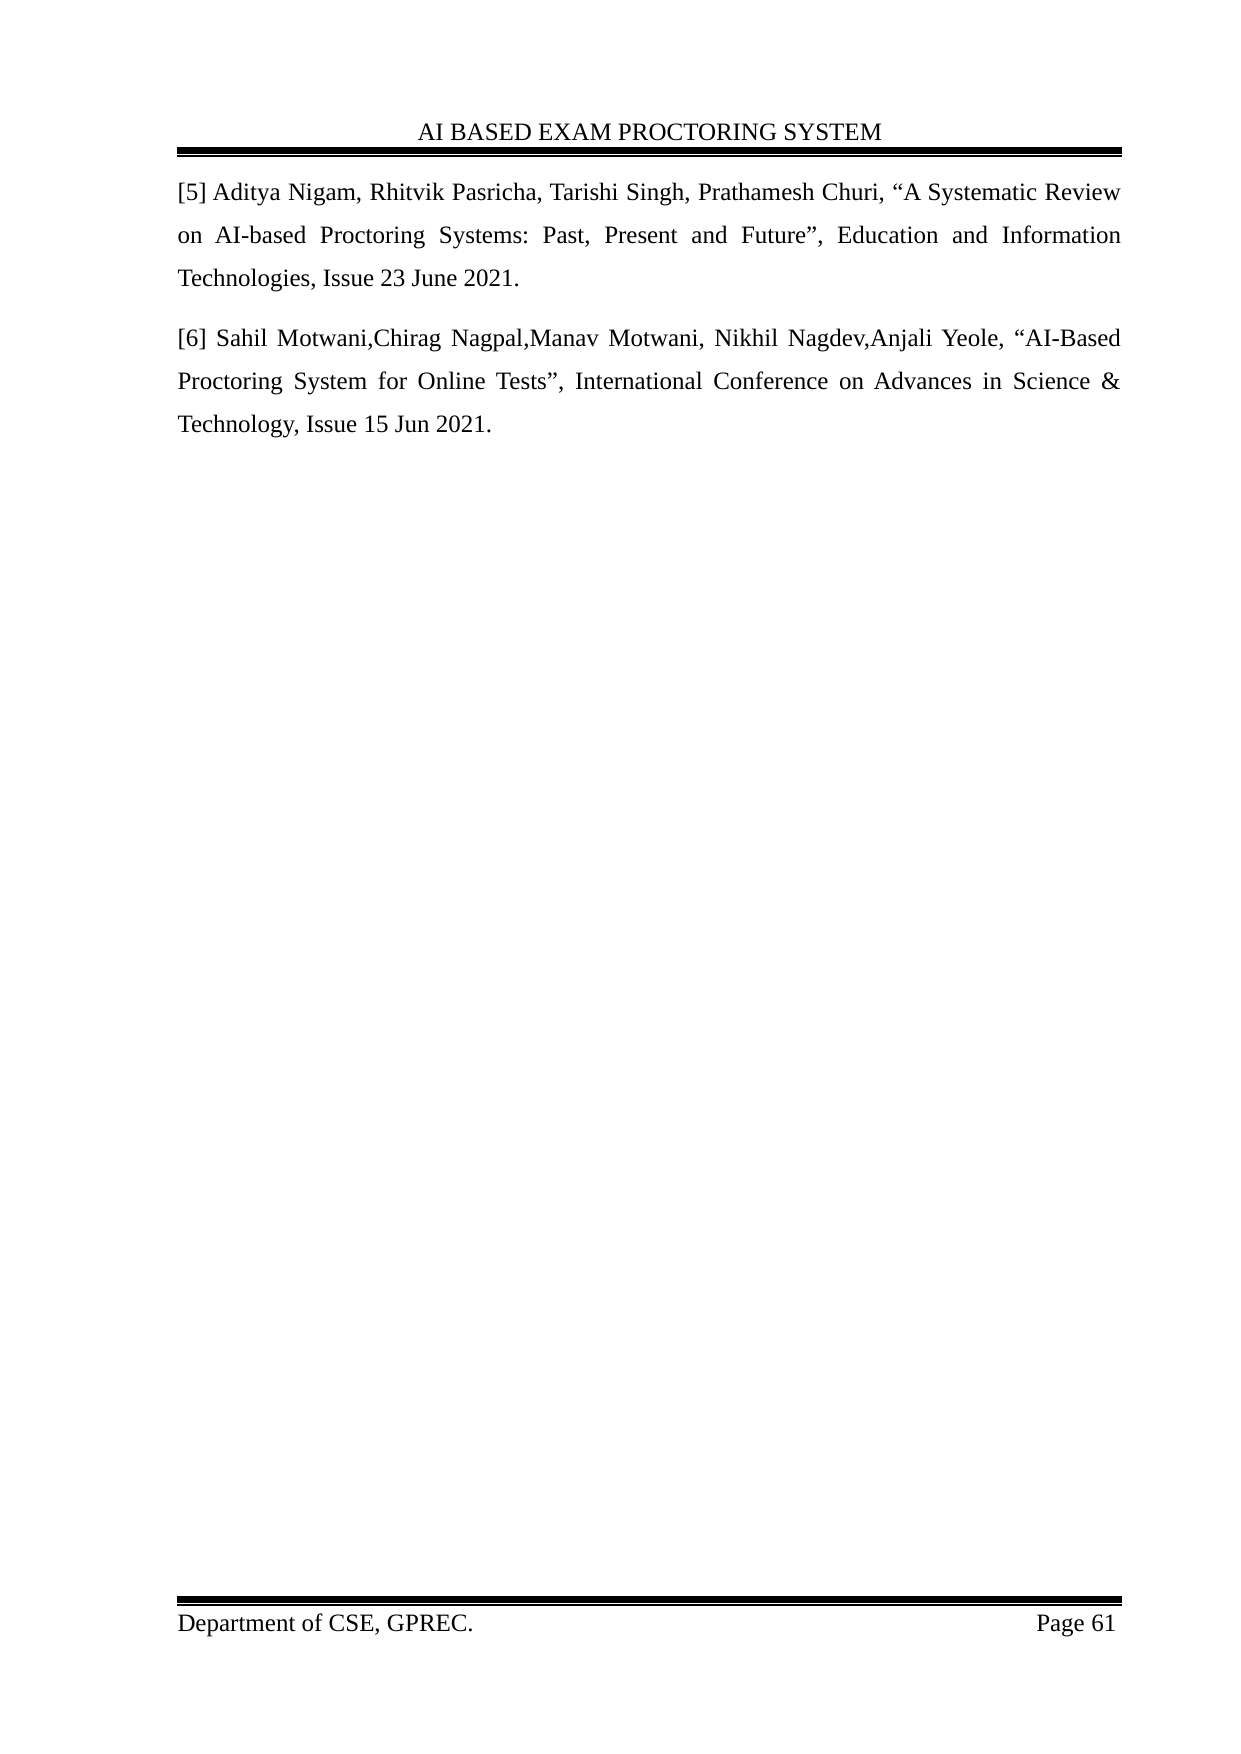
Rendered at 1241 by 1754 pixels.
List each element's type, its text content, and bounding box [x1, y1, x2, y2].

text [5] Aditya Nigam, Rhitvik Pasricha, Tarishi Singh, Prathamesh Churi, “A Systematic Review on AI-based Proctoring Systems: Past, Present and Future”, Education and Information Technologies, Issue 23 June 2021. [177, 177, 1122, 292]
text [6] Sahil Motwani,Chirag Nagpal,Manav Motwani, Nikhil Nagdev,Anjali Yeole, “AI-Based Proctoring System for Online Tests”, International Conference on Advances in Science & Technology, Issue 15 Jun 2021. [177, 323, 1122, 438]
